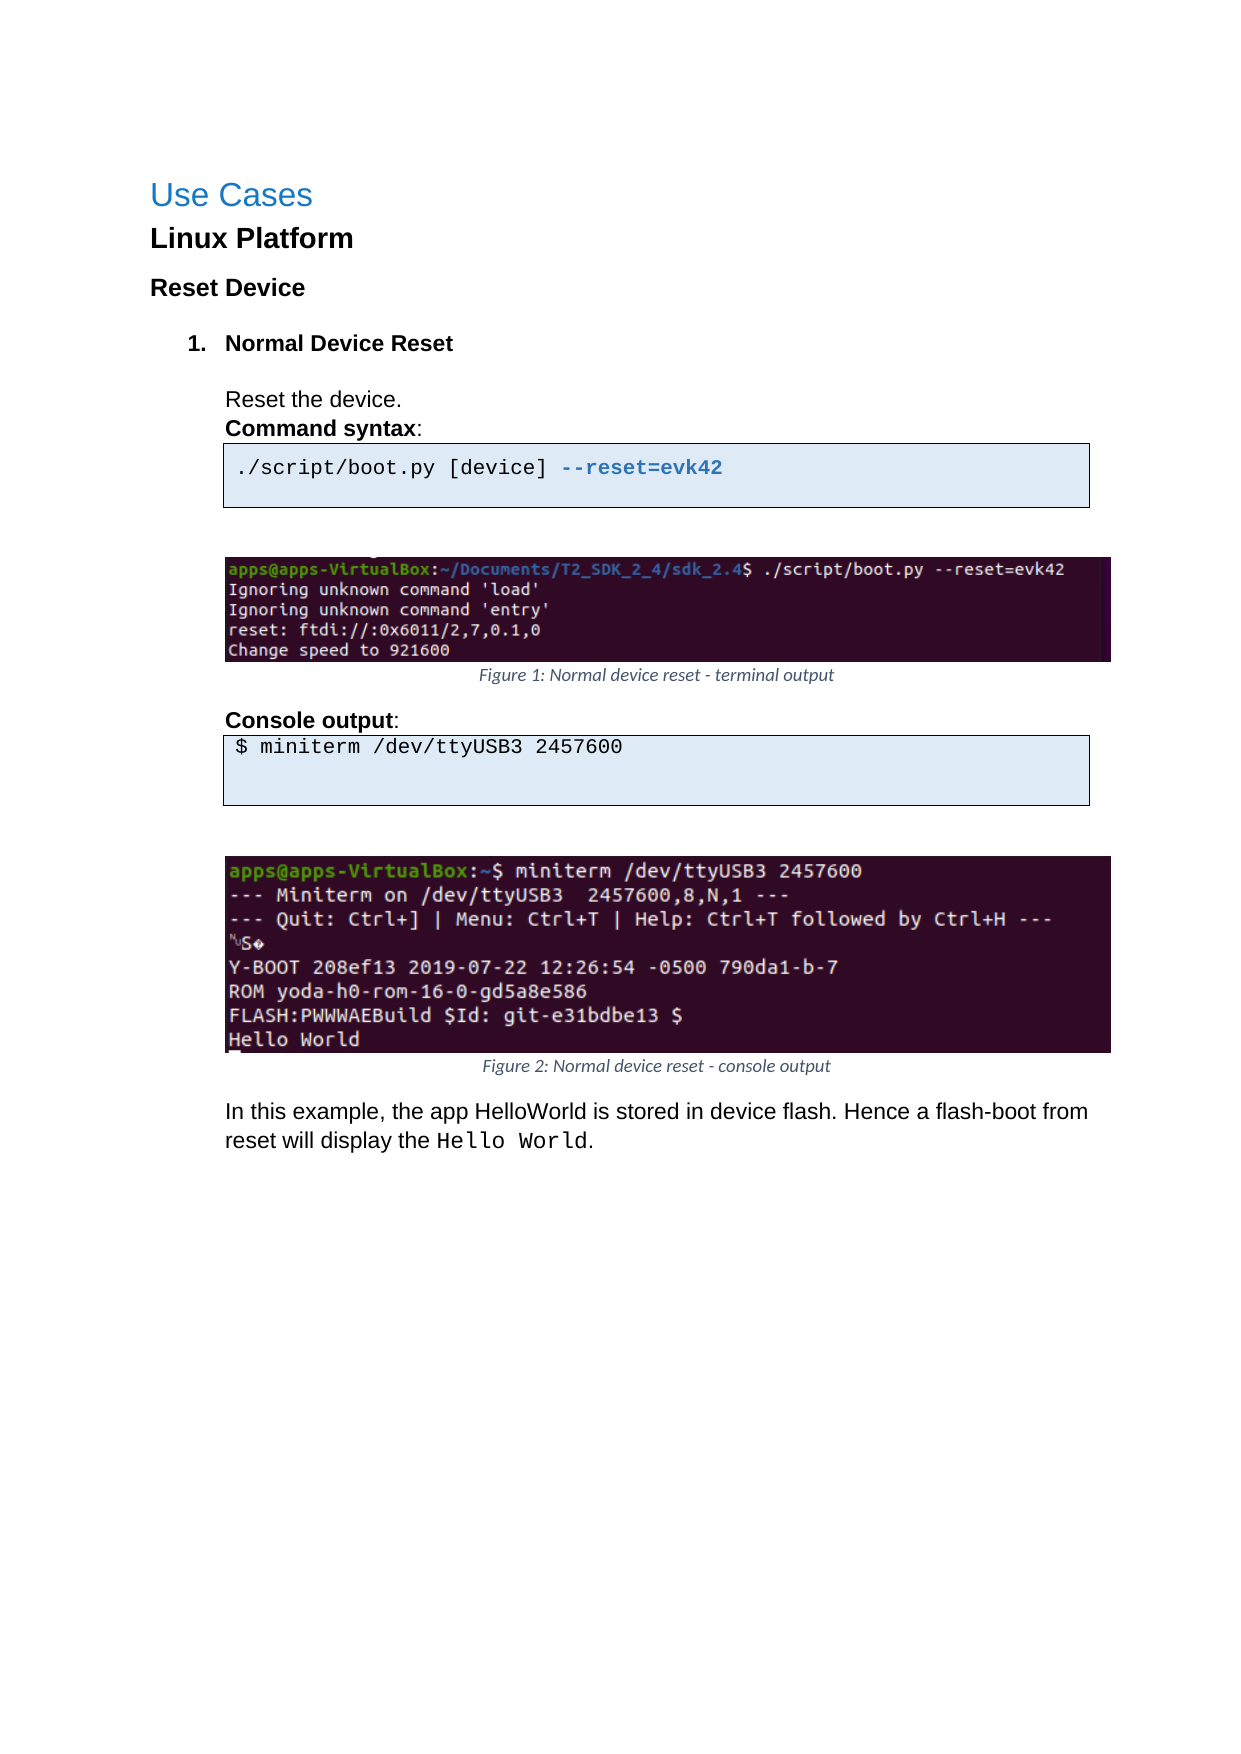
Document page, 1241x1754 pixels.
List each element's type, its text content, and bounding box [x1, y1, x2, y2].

list Command syntax: [225, 415, 1090, 441]
subtitle Linux Platform [150, 221, 1090, 254]
list Console output: [225, 707, 1090, 733]
picture [225, 557, 1111, 662]
table_header ./script/boot.py [device] --reset=evk42 [224, 444, 1089, 507]
picture [225, 856, 1111, 1053]
subtitle Use Cases [150, 175, 1090, 213]
list In this example, the app HelloWorld is stored in device flash. Hence a flash-boot from reset will display the Hello World. [225, 1098, 1090, 1155]
list Reset the device. [225, 386, 1090, 413]
subtitle Reset Device [150, 273, 1090, 302]
table_header $ miniterm /dev/ttyUSB3 2457600 [224, 736, 1089, 805]
list Normal Device Reset [187, 329, 1090, 356]
